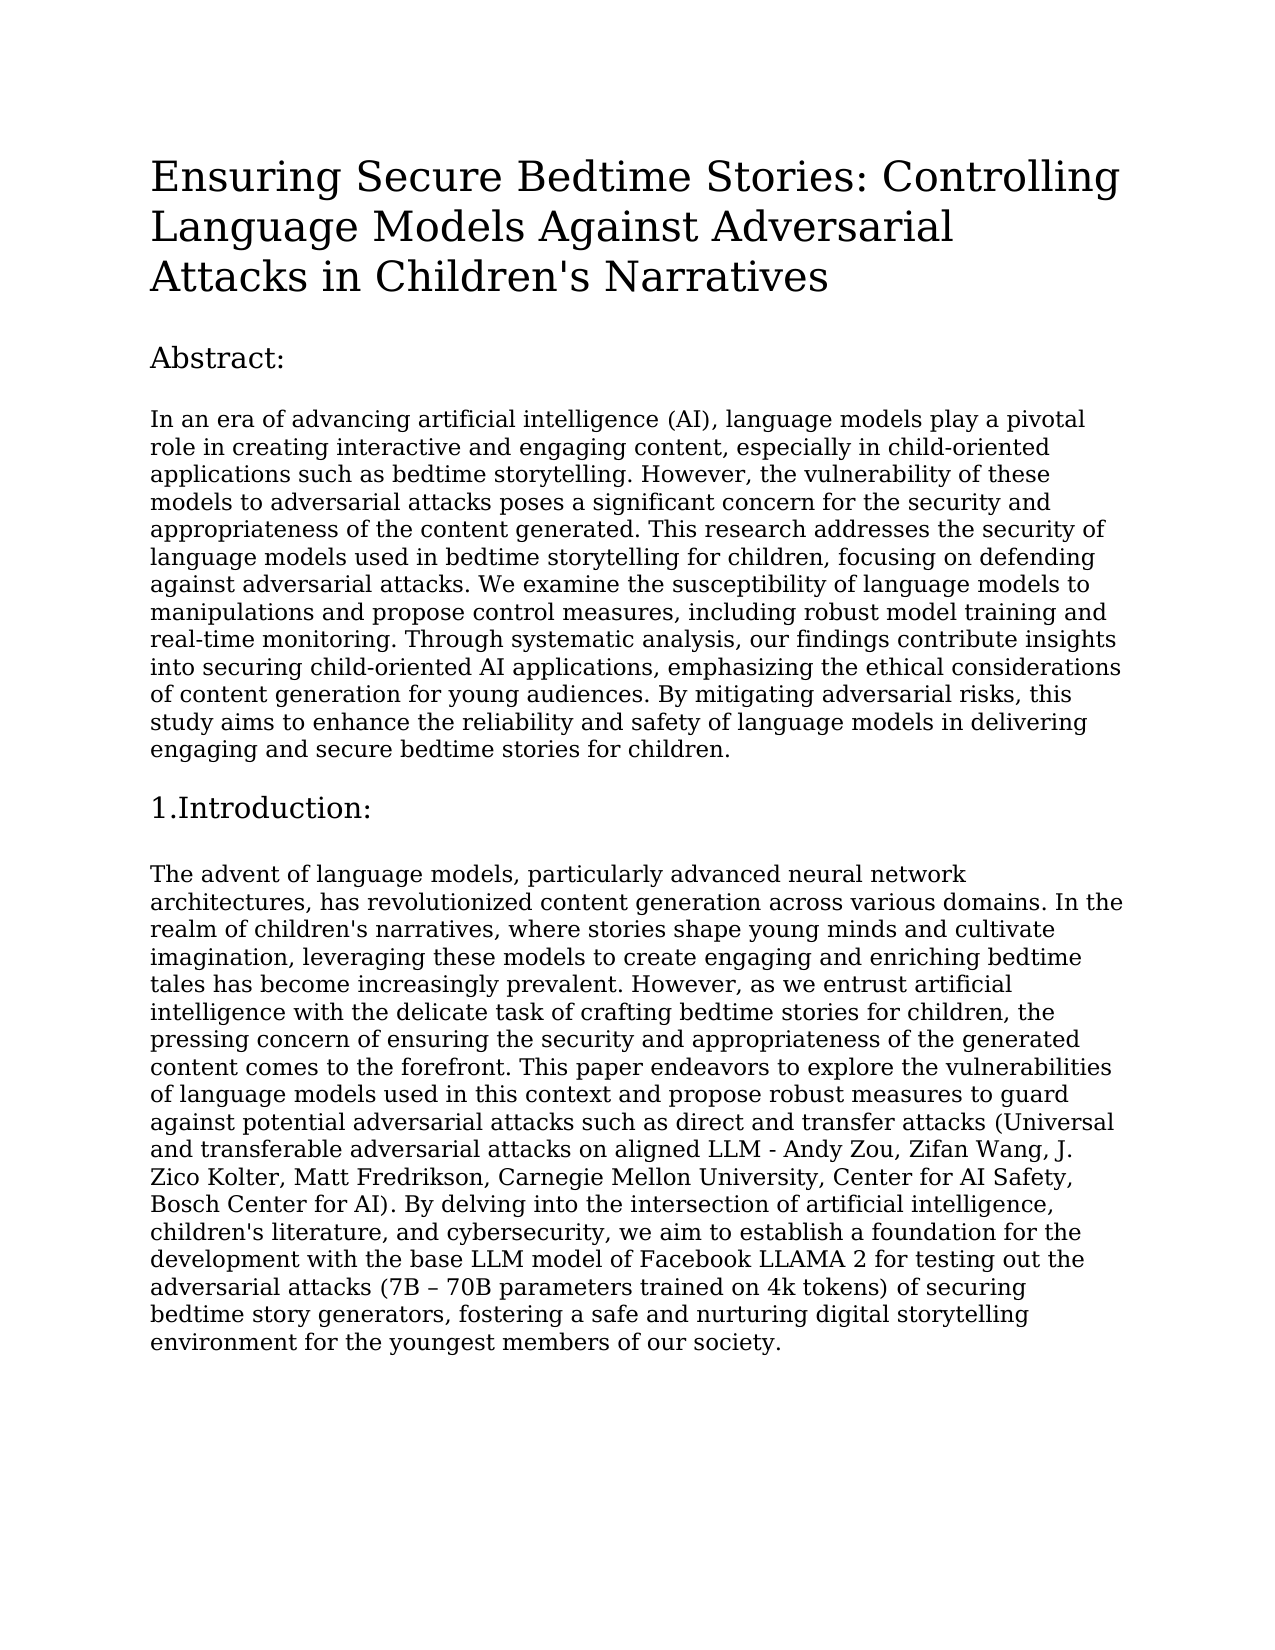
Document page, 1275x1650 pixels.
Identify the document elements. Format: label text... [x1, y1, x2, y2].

text In an era of advancing artificial intelligence (AI), language models play a pivotal role in creating interactive and engaging content, especially in child-oriented applications such as bedtime storytelling. However, the vulnerability of these models to adversarial attacks poses a significant concern for the security and appropriateness of the content generated. This research addresses the security of language models used in bedtime storytelling for children, focusing on defending against adversarial attacks. We examine the susceptibility of language models to manipulations and propose control measures, including robust model training and real-time monitoring. Through systematic analysis, our findings contribute insights into securing child-oriented AI applications, emphasizing the ethical considerations of content generation for young audiences. By mitigating adversarial risks, this study aims to enhance the reliability and safety of language models in delivering engaging and secure bedtime stories for children. [150, 405, 1125, 762]
text The advent of language models, particularly advanced neural network architectures, has revolutionized content generation across various domains. In the realm of children's narratives, where stories shape young minds and cultivate imagination, leveraging these models to create engaging and enriching bedtime tales has become increasingly prevalent. However, as we entrust artificial intelligence with the delicate task of crafting bedtime stories for children, the pressing concern of ensuring the security and appropriateness of the generated content comes to the forefront. This paper endeavors to explore the vulnerabilities of language models used in this context and propose robust measures to guard against potential adversarial attacks such as direct and transfer attacks (Universal and transferable adversarial attacks on aligned LLM - Andy Zou, Zifan Wang, J. Zico Kolter, Matt Fredrikson, Carnegie Mellon University, Center for AI Safety, Bosch Center for AI). By delving into the intersection of artificial intelligence, children's literature, and cybersecurity, we aim to establish a foundation for the development with the base LLM model of Facebook LLAMA 2 for testing out the adversarial attacks (7B – 70B parameters trained on 4k tokens) of securing bedtime story generators, fostering a safe and nurturing digital storytelling environment for the youngest members of our society. [150, 860, 1125, 1355]
text 1.Introduction: [150, 790, 1125, 825]
text Abstract: [150, 340, 1125, 375]
text Ensuring Secure Bedtime Stories: Controlling Language Models Against Adversarial Attacks in Children's Narratives [150, 150, 1125, 300]
